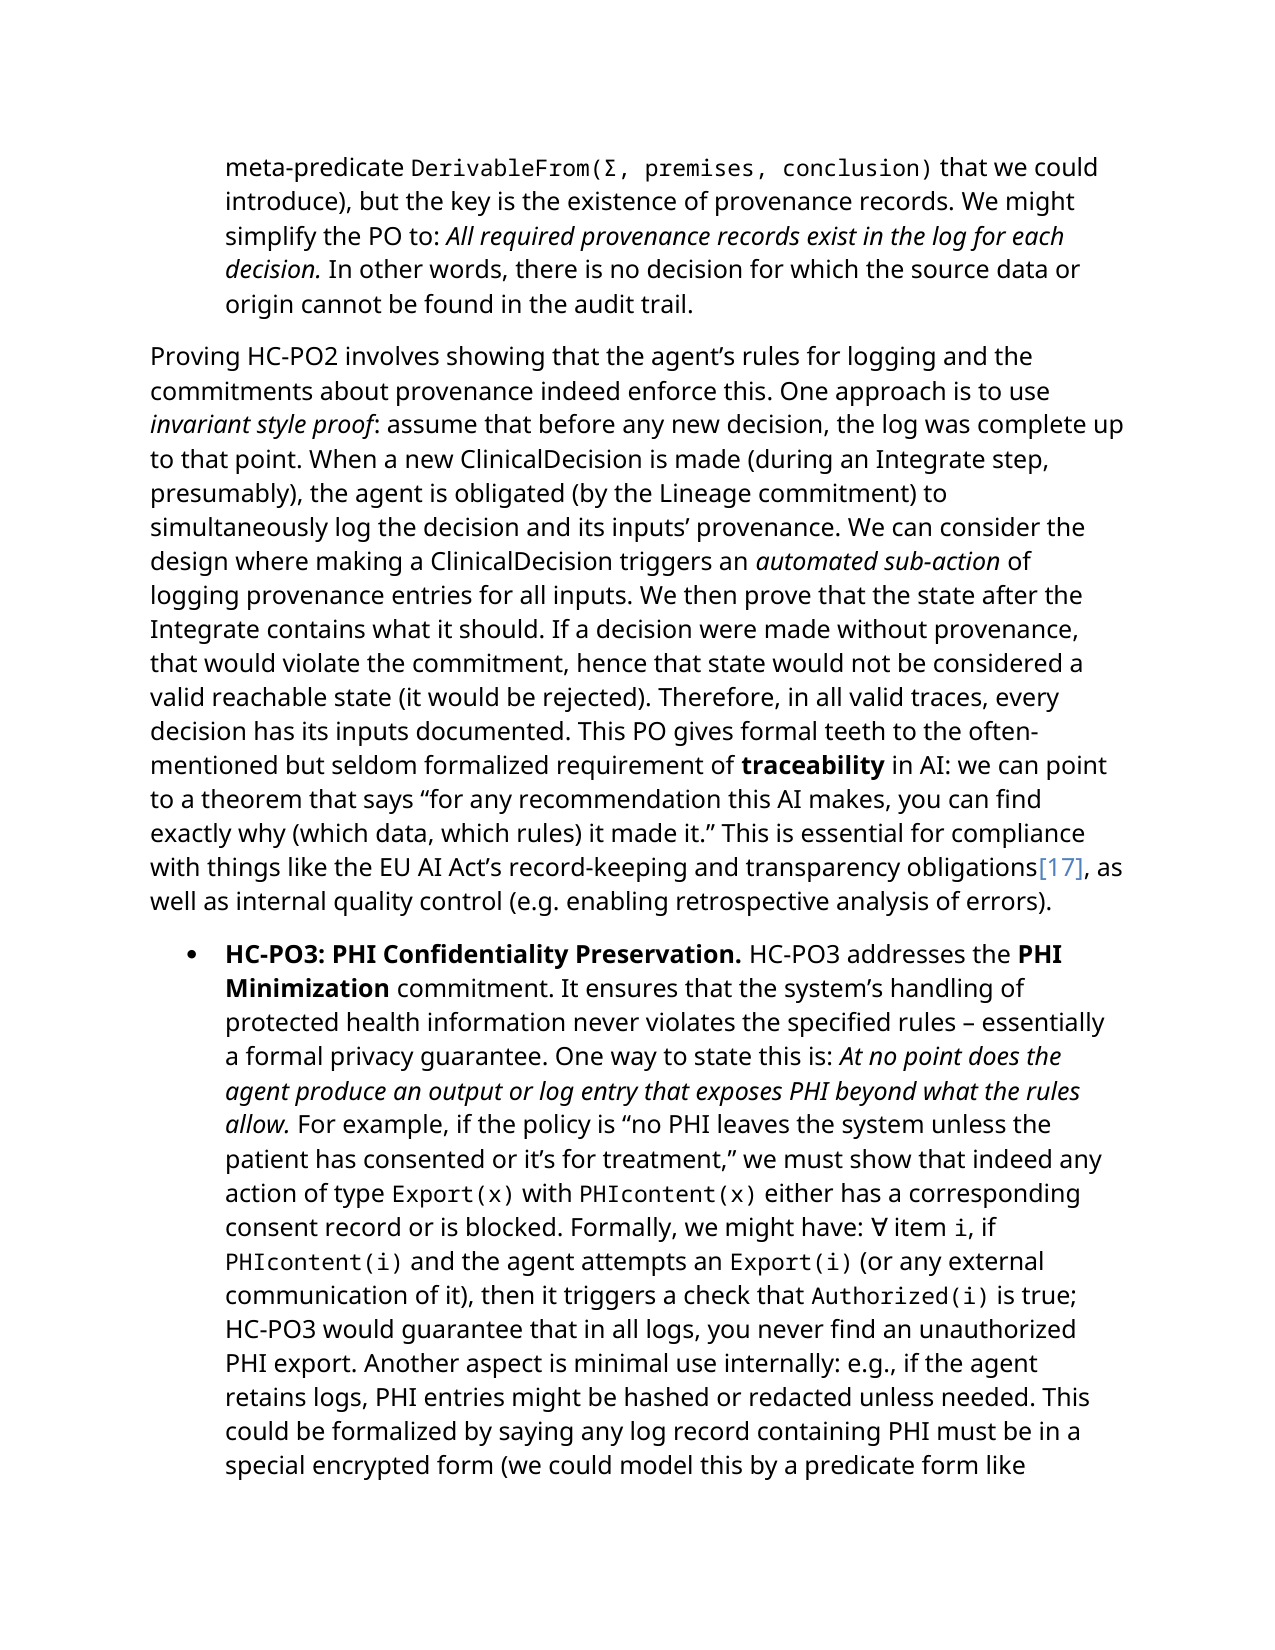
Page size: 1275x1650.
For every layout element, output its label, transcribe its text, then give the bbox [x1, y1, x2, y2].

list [187, 150, 1125, 320]
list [187, 937, 1125, 1482]
text Proving HC-PO2 involves showing that the agent’s rules for logging and the commitments about provenance indeed enforce this. One approach is to use invariant style proof: assume that before any new decision, the log was complete up to that point. When a new ClinicalDecision is made (during an Integrate step, presumably), the agent is obligated (by the Lineage commitment) to simultaneously log the decision and its inputs’ provenance. We can consider the design where making a ClinicalDecision triggers an automated sub-action of logging provenance entries for all inputs. We then prove that the state after the Integrate contains what it should. If a decision were made without provenance, that would violate the commitment, hence that state would not be considered a valid reachable state (it would be rejected). Therefore, in all valid traces, every decision has its inputs documented. This PO gives formal teeth to the often-mentioned but seldom formalized requirement of traceability in AI: we can point to a theorem that says “for any recommendation this AI makes, you can find exactly why (which data, which rules) it made it.” This is essential for compliance with things like the EU AI Act’s record-keeping and transparency obligations[17], as well as internal quality control (e.g. enabling retrospective analysis of errors). [150, 339, 1125, 918]
